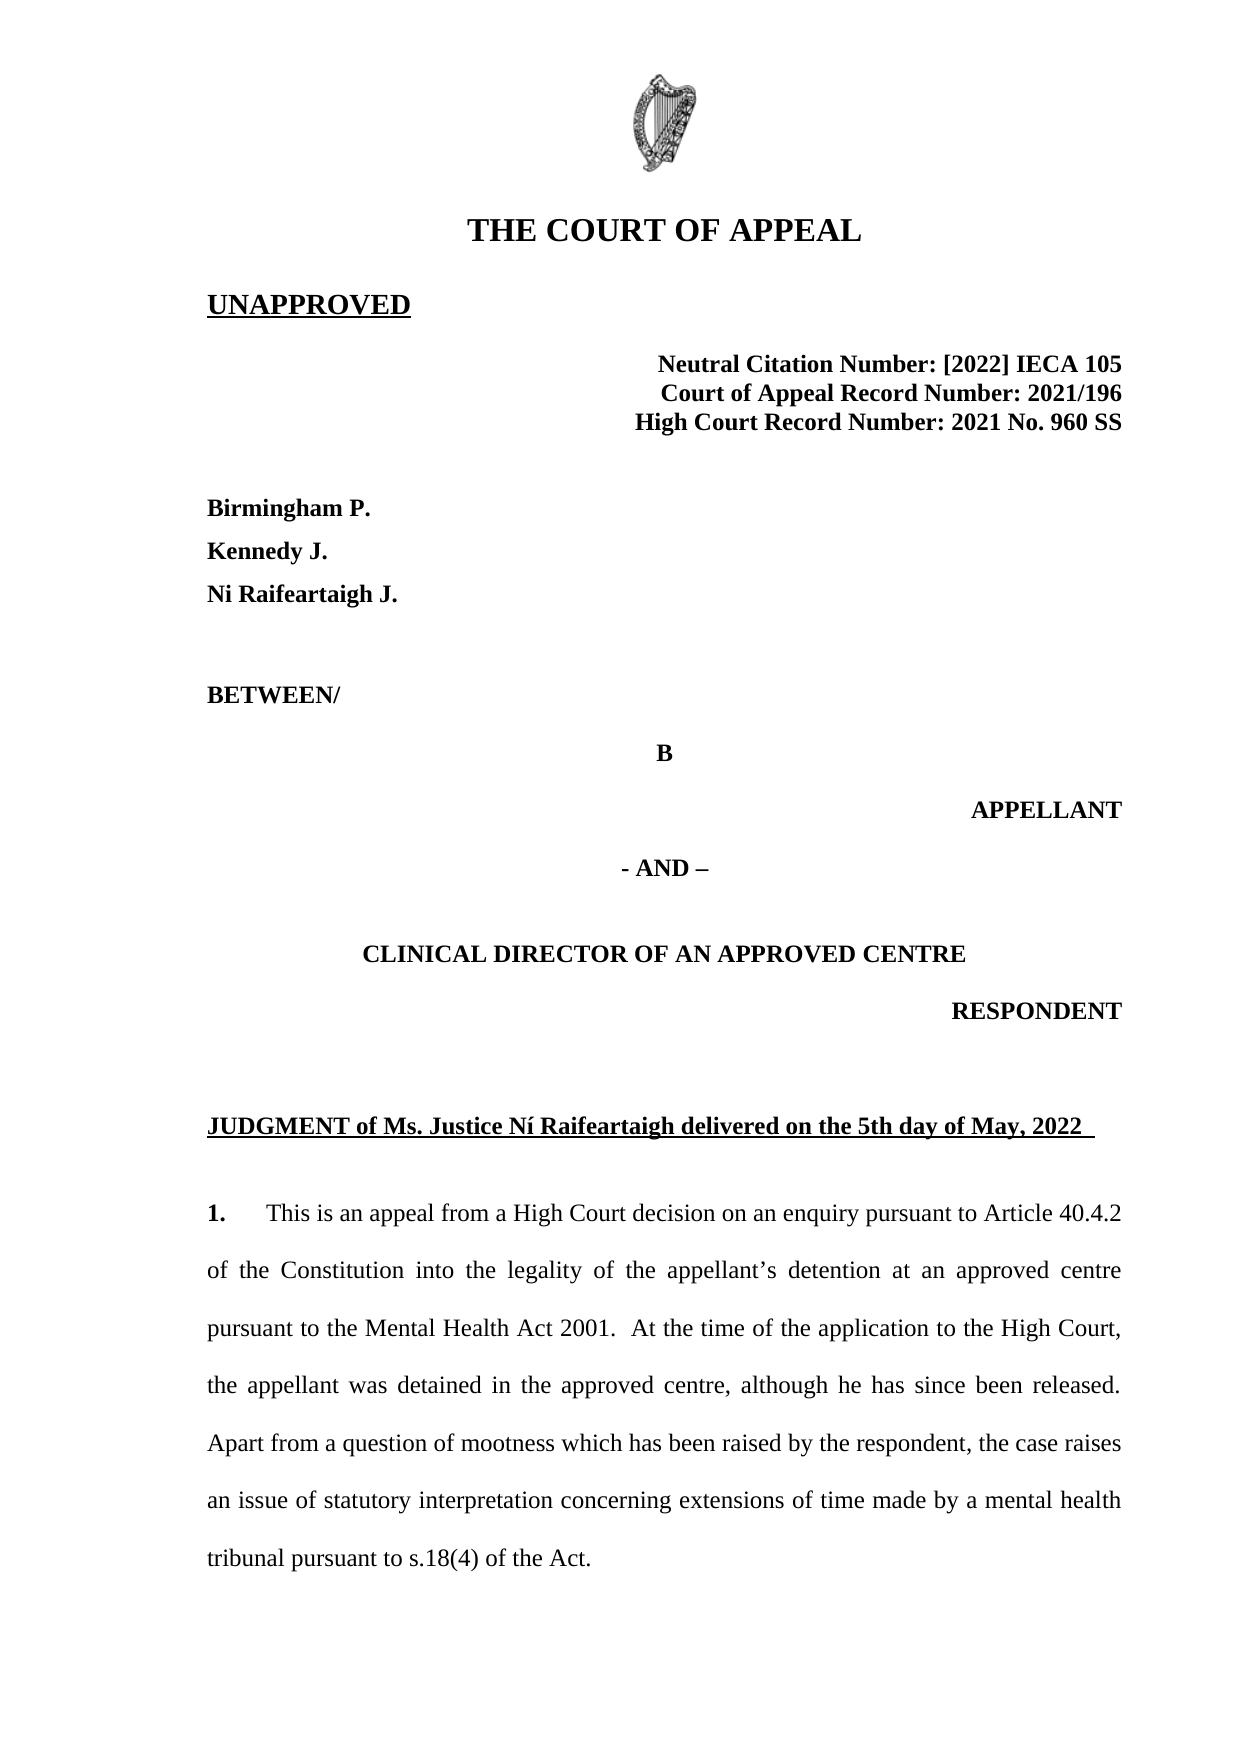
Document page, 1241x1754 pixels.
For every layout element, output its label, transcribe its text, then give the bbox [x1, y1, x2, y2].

list This is an appeal from a High Court decision on an enquiry pursuant to Article 40.4.2 of the Constitution into the legality of the appellant’s detention at an approved centre pursuant to the Mental Health Act 2001. At the time of the application to the High Court, the appellant was detained in the approved centre, although he has since been released. Apart from a question of mootness which has been raised by the respondent, the case raises an issue of statutory interpretation concerning extensions of time made by a mental health tribunal pursuant to s.18(4) of the Act. [207, 1198, 1122, 1571]
text APPELLANT [207, 795, 1122, 824]
text High Court Record Number: 2021 No. 960 SS [207, 407, 1122, 436]
text Court of Appeal Record Number: 2021/196 [207, 378, 1122, 407]
text Kennedy J. [207, 536, 1122, 565]
text CLINICAL DIRECTOR OF AN APPROVED CENTRE [207, 939, 1122, 968]
picture [632, 73, 697, 173]
text BETWEEN/ [207, 680, 1122, 709]
text RESPONDENT [207, 996, 1122, 1025]
text THE COURT OF APPEAL [207, 211, 1122, 249]
text Birmingham P. [207, 493, 1122, 522]
text JUDGMENT of Ms. Justice Ní Raifeartaigh delivered on the 5th day of May, 2022 [207, 1111, 1122, 1140]
text UNAPPROVED [207, 287, 1122, 321]
text B [207, 738, 1122, 766]
text - AND – [207, 853, 1122, 881]
text Ni Raifeartaigh J. [207, 579, 1122, 608]
text Neutral Citation Number: [2022] IECA 105 [207, 349, 1122, 378]
